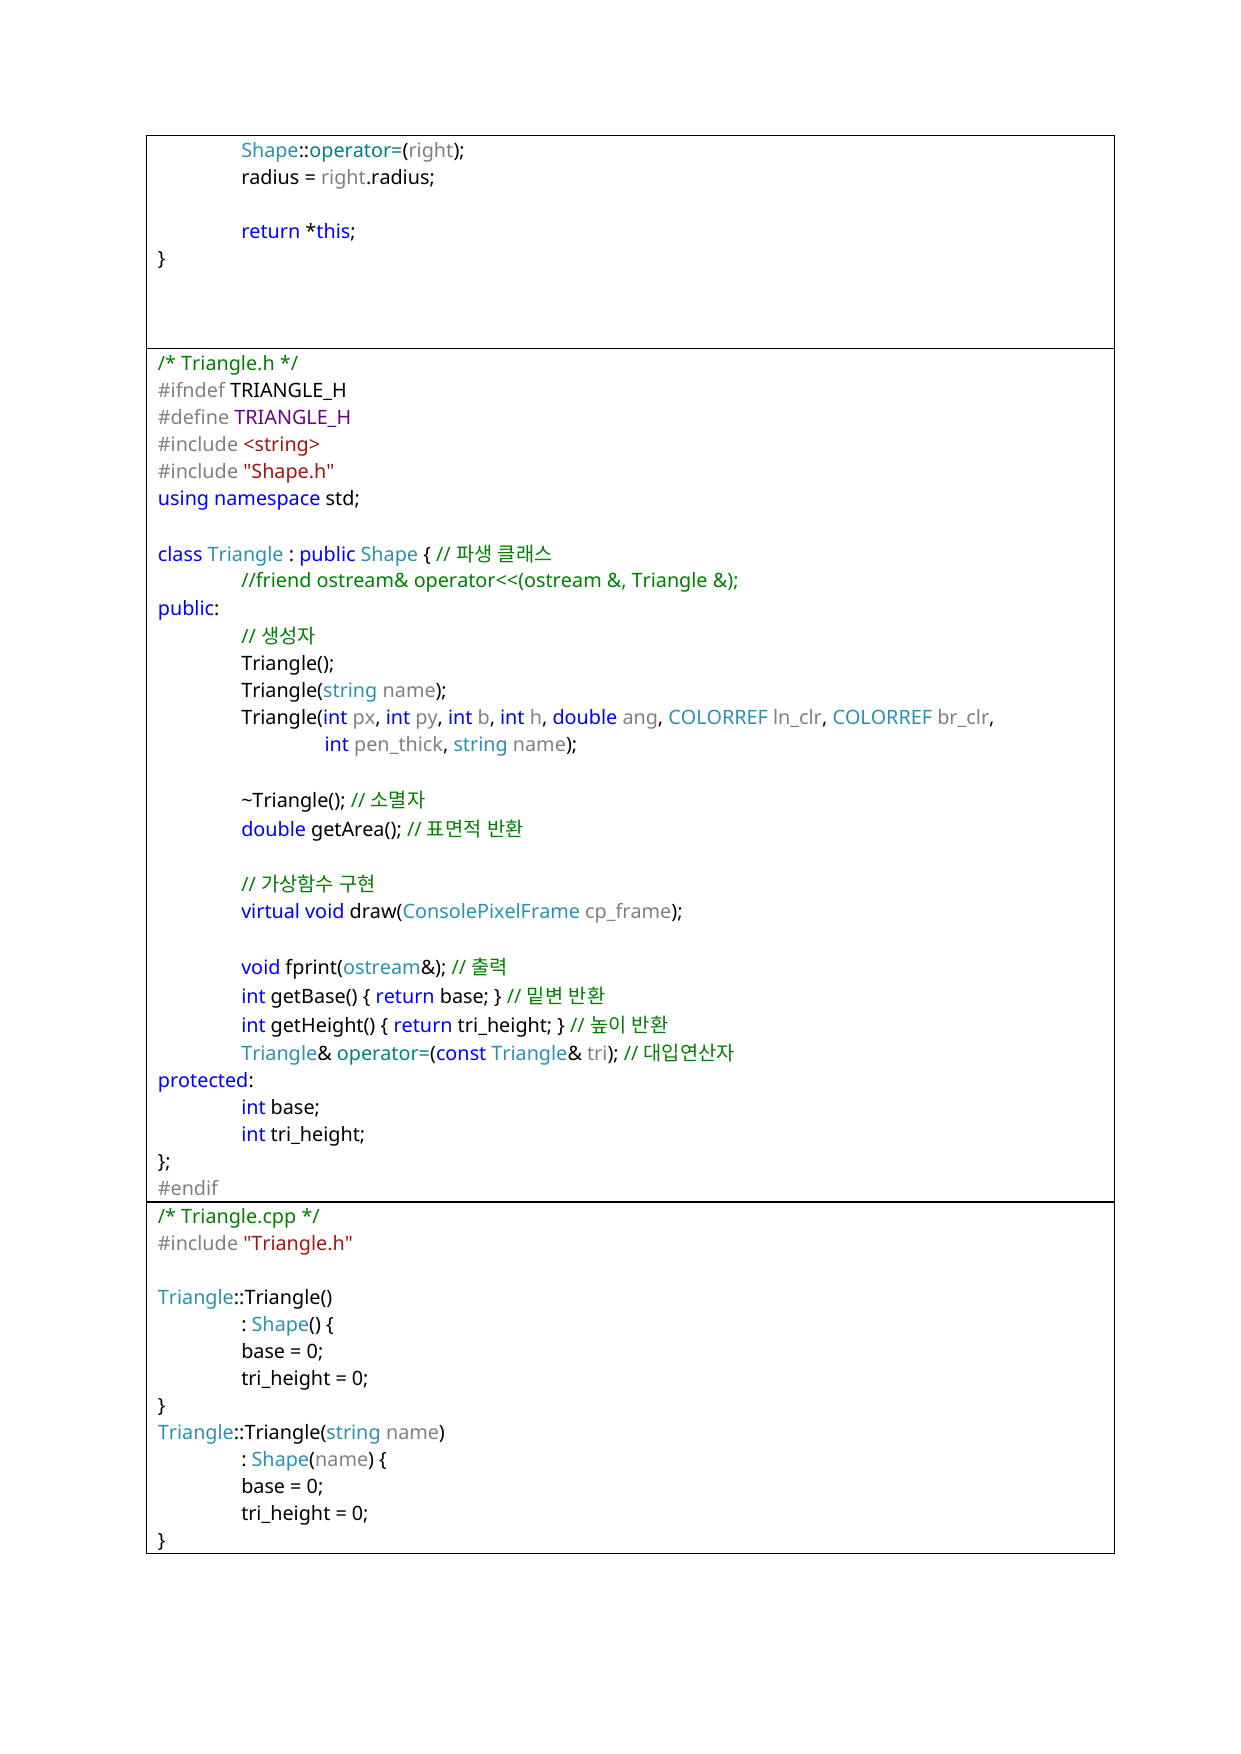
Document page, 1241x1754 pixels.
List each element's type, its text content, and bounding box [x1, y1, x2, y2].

table_cell /* Triangle.h */ #ifndef TRIANGLE_H #define TRIANGLE_H #include <string> #include "Shape.h" using namespace std; class Triangle : public Shape { // 파생 클래스 //friend ostream& operator<<(ostream &, Triangle &); public: // 생성자 Triangle(); Triangle(string name); Triangle(int px, int py, int b, int h, double ang, COLORREF ln_clr, COLORREF br_clr, int pen_thick, string name); ~Triangle(); // 소멸자 double getArea(); // 표면적 반환 // 가상함수 구현 virtual void draw(ConsolePixelFrame cp_frame); void fprint(ostream&); // 출력 int getBase() { return base; } // 밑변 반환 int getHeight() { return tri_height; } // 높이 반환 Triangle& operator=(const Triangle& tri); // 대입연산자 protected: int base; int tri_height; }; #endif [147, 349, 1114, 1201]
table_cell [147, 136, 1114, 348]
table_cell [147, 1203, 1114, 1553]
